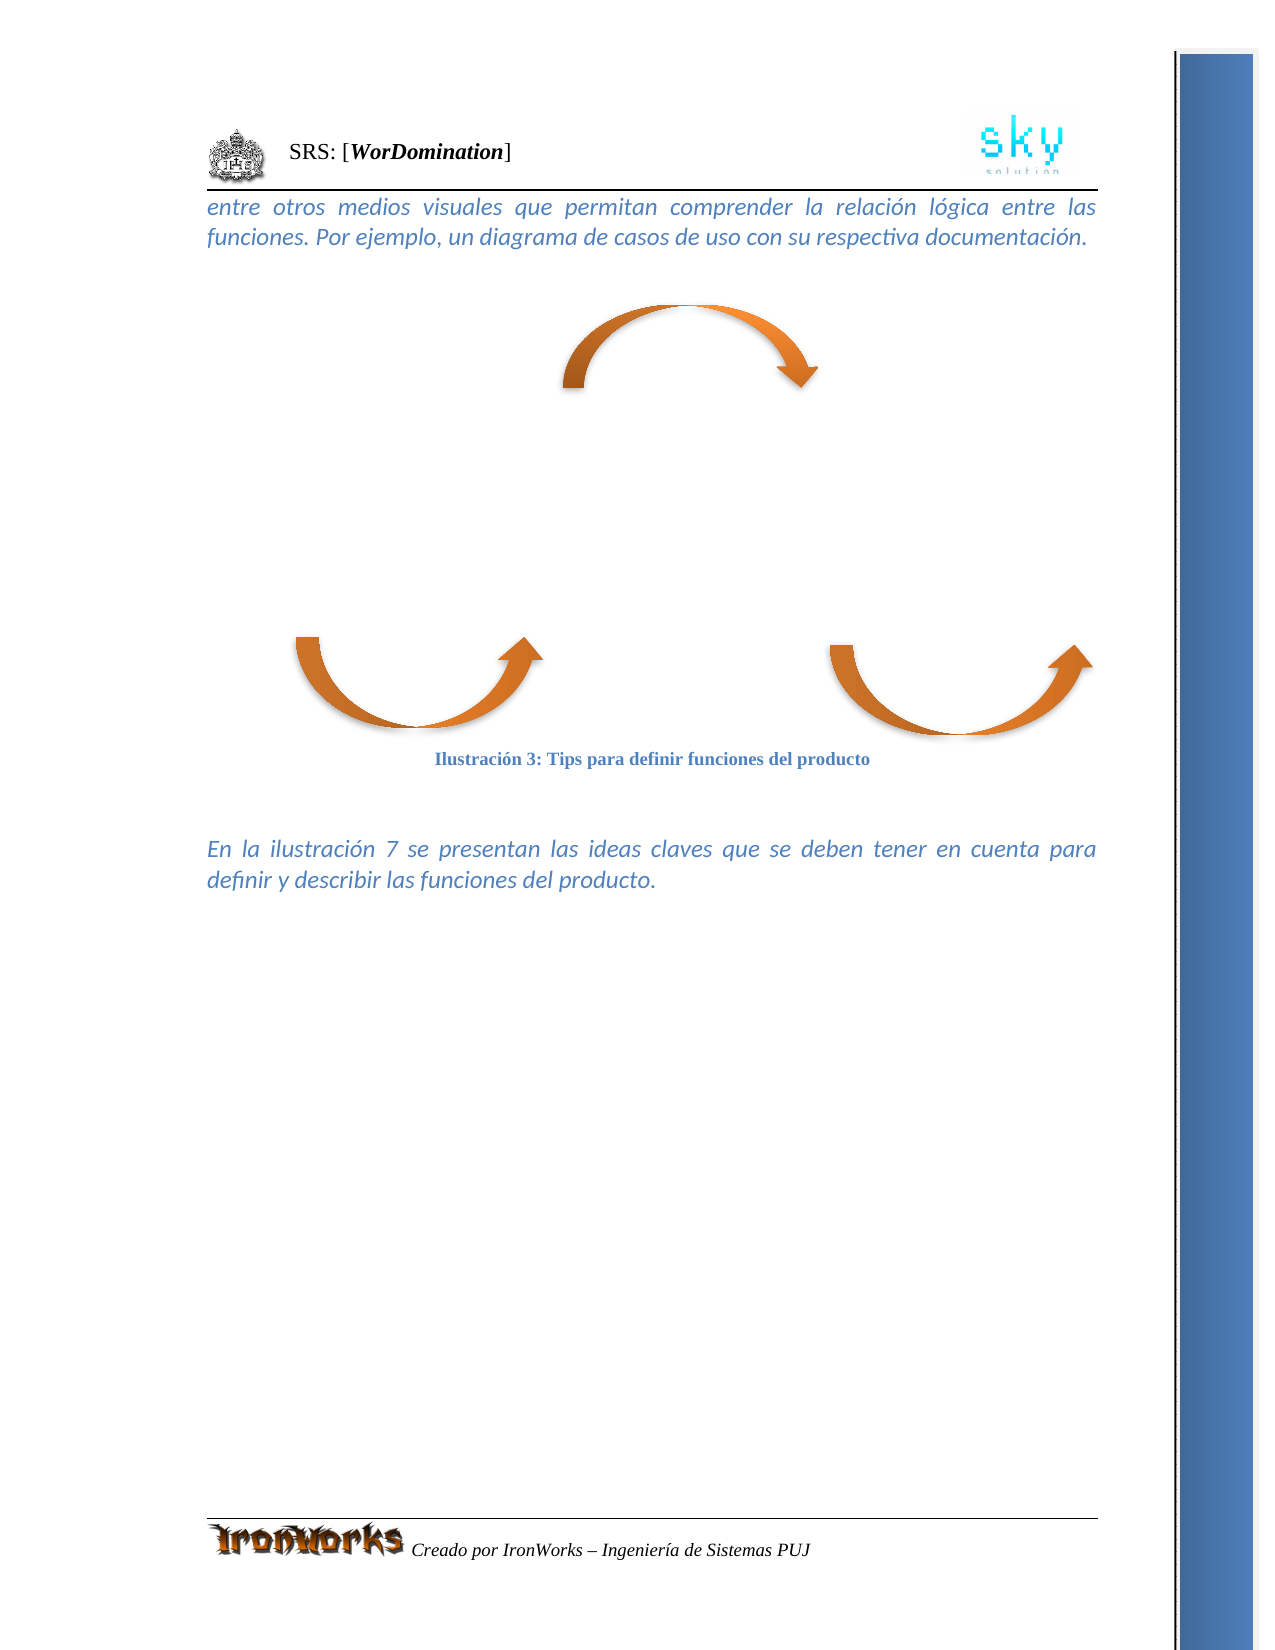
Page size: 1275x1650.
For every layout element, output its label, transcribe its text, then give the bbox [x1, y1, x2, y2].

text En la ilustración 7 se presentan las ideas claves que se deben tener en cuenta para definir y describir las funciones del producto. [207, 833, 1098, 894]
picture [206, 127, 268, 187]
picture [965, 108, 1080, 174]
picture [1173, 51, 1177, 1650]
picture [206, 1521, 407, 1557]
